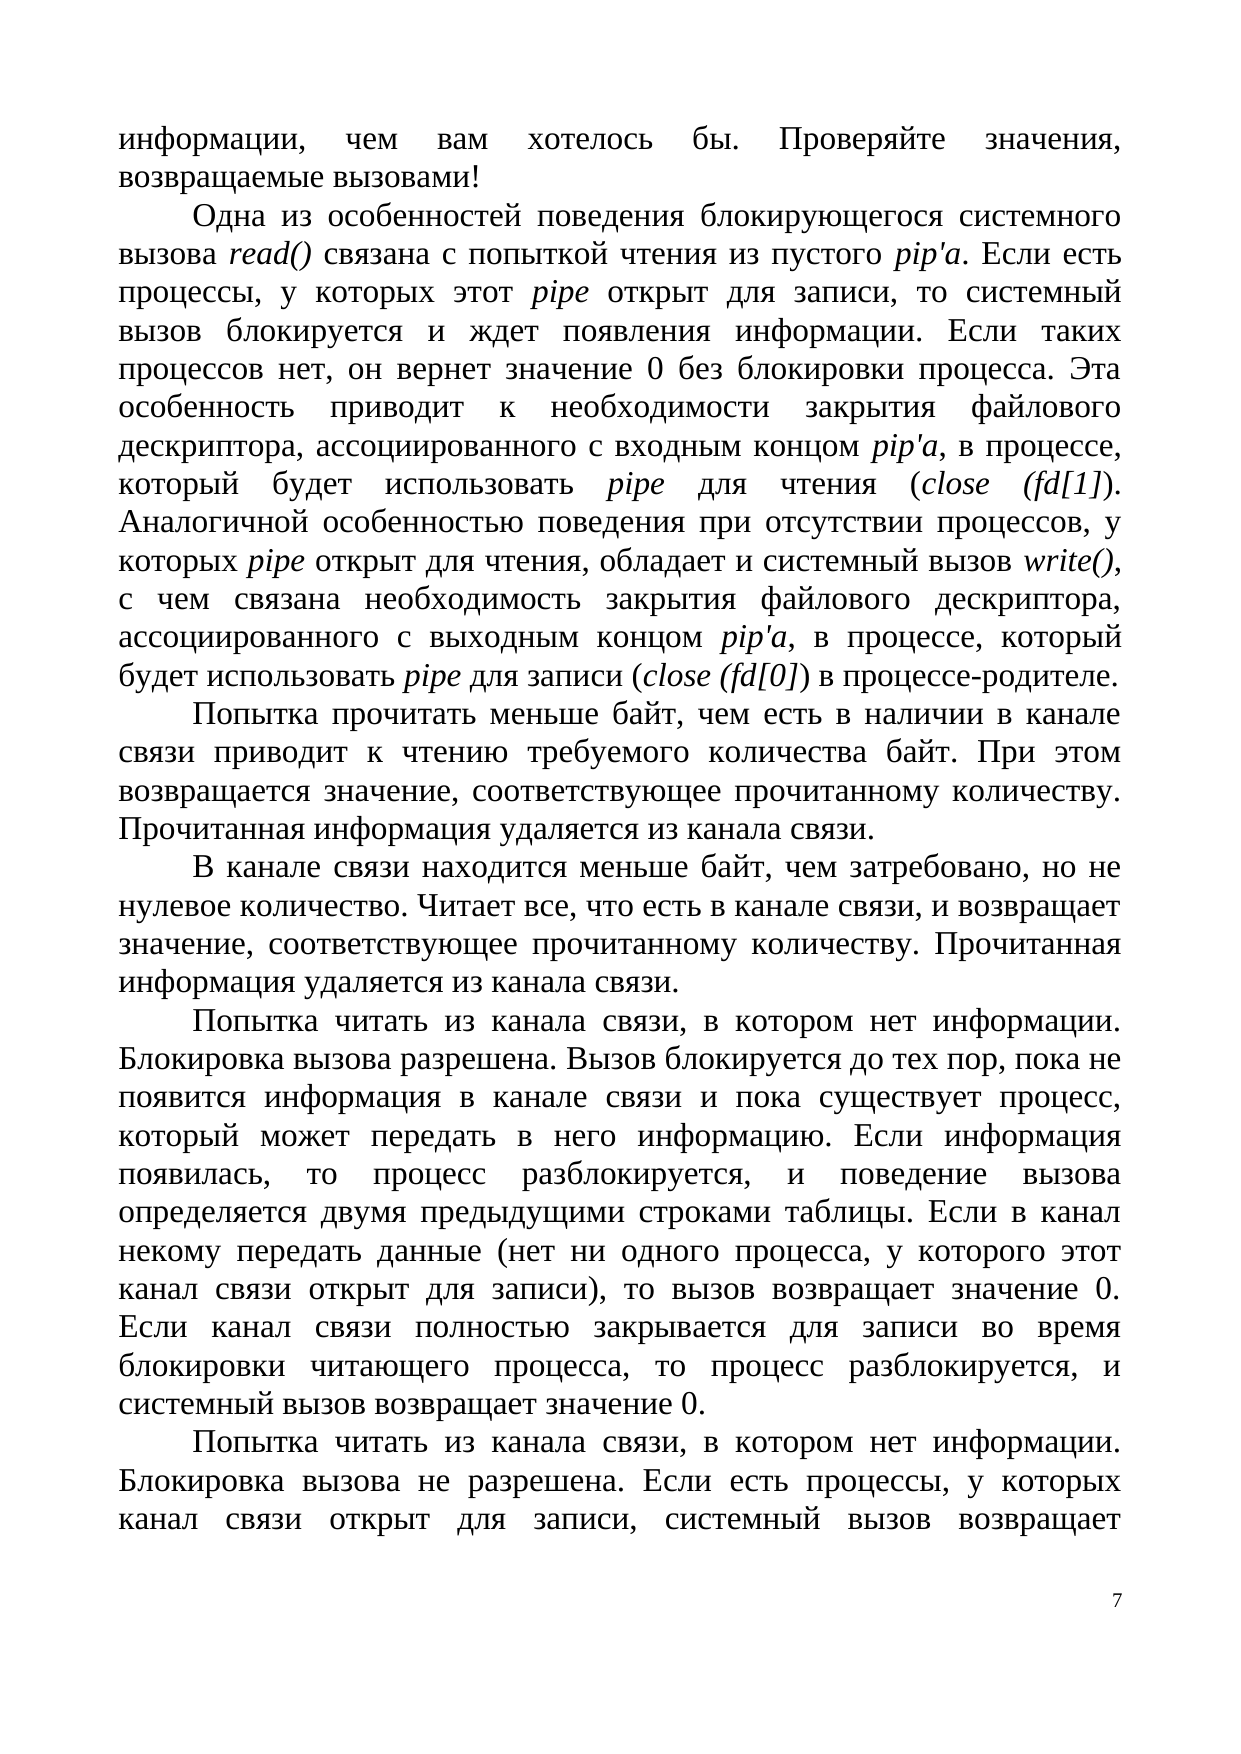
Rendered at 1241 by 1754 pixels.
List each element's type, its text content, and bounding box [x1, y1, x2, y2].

text Попытка читать из канала связи, в котором нет информации. Блокировка вызова разрешена. Вызов блокируется до тех пор, пока не появится информация в канале связи и пока существует процесс, который может передать в него информацию. Если информация появилась, то процесс разблокируется, и поведение вызова определяется двумя предыдущими строками таблицы. Если в канал некому передать данные (нет ни одного процесса, у которого этот канал связи открыт для записи), то вызов возвращает значение 0. Если канал связи полностью закрывается для записи во время блокировки читающего процесса, то процесс разблокируется, и системный вызов возвращает значение 0. [118, 1000, 1122, 1421]
text Одна из особенностей поведения блокирующегося системного вызова read() связана с попыткой чтения из пустого pip'а. Если есть процессы, у которых этот pipe открыт для записи, то системный вызов блокируется и ждет появления информации. Если таких процессов нет, он вернет значение 0 без блокировки процесса. Эта особенность приводит к необходимости закрытия файлового дескриптора, ассоциированного с входным концом pip'a, в процессе, который будет использовать pipe для чтения (close (fd[1]). Аналогичной особенностью поведения при отсутствии процессов, у которых pipe открыт для чтения, обладает и системный вызов write(), с чем связана необходимость закрытия файлового дескриптора, ассоциированного с выходным концом pip'a, в процессе, который будет использовать pipe для записи (close (fd[0]) в процессе-родителе. [118, 195, 1122, 693]
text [118, 118, 1122, 195]
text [118, 1421, 1122, 1536]
text Попытка прочитать меньше байт, чем есть в наличии в канале связи приводит к чтению требуемого количества байт. При этом возвращается значение, соответствующее прочитанному количеству. Прочитанная информация удаляется из канала связи. [118, 693, 1122, 846]
text В канале связи находится меньше байт, чем затребовано, но не нулевое количество. Читает все, что есть в канале связи, и возвращает значение, соответствующее прочитанному количеству. Прочитанная информация удаляется из канала связи. [118, 846, 1122, 1000]
